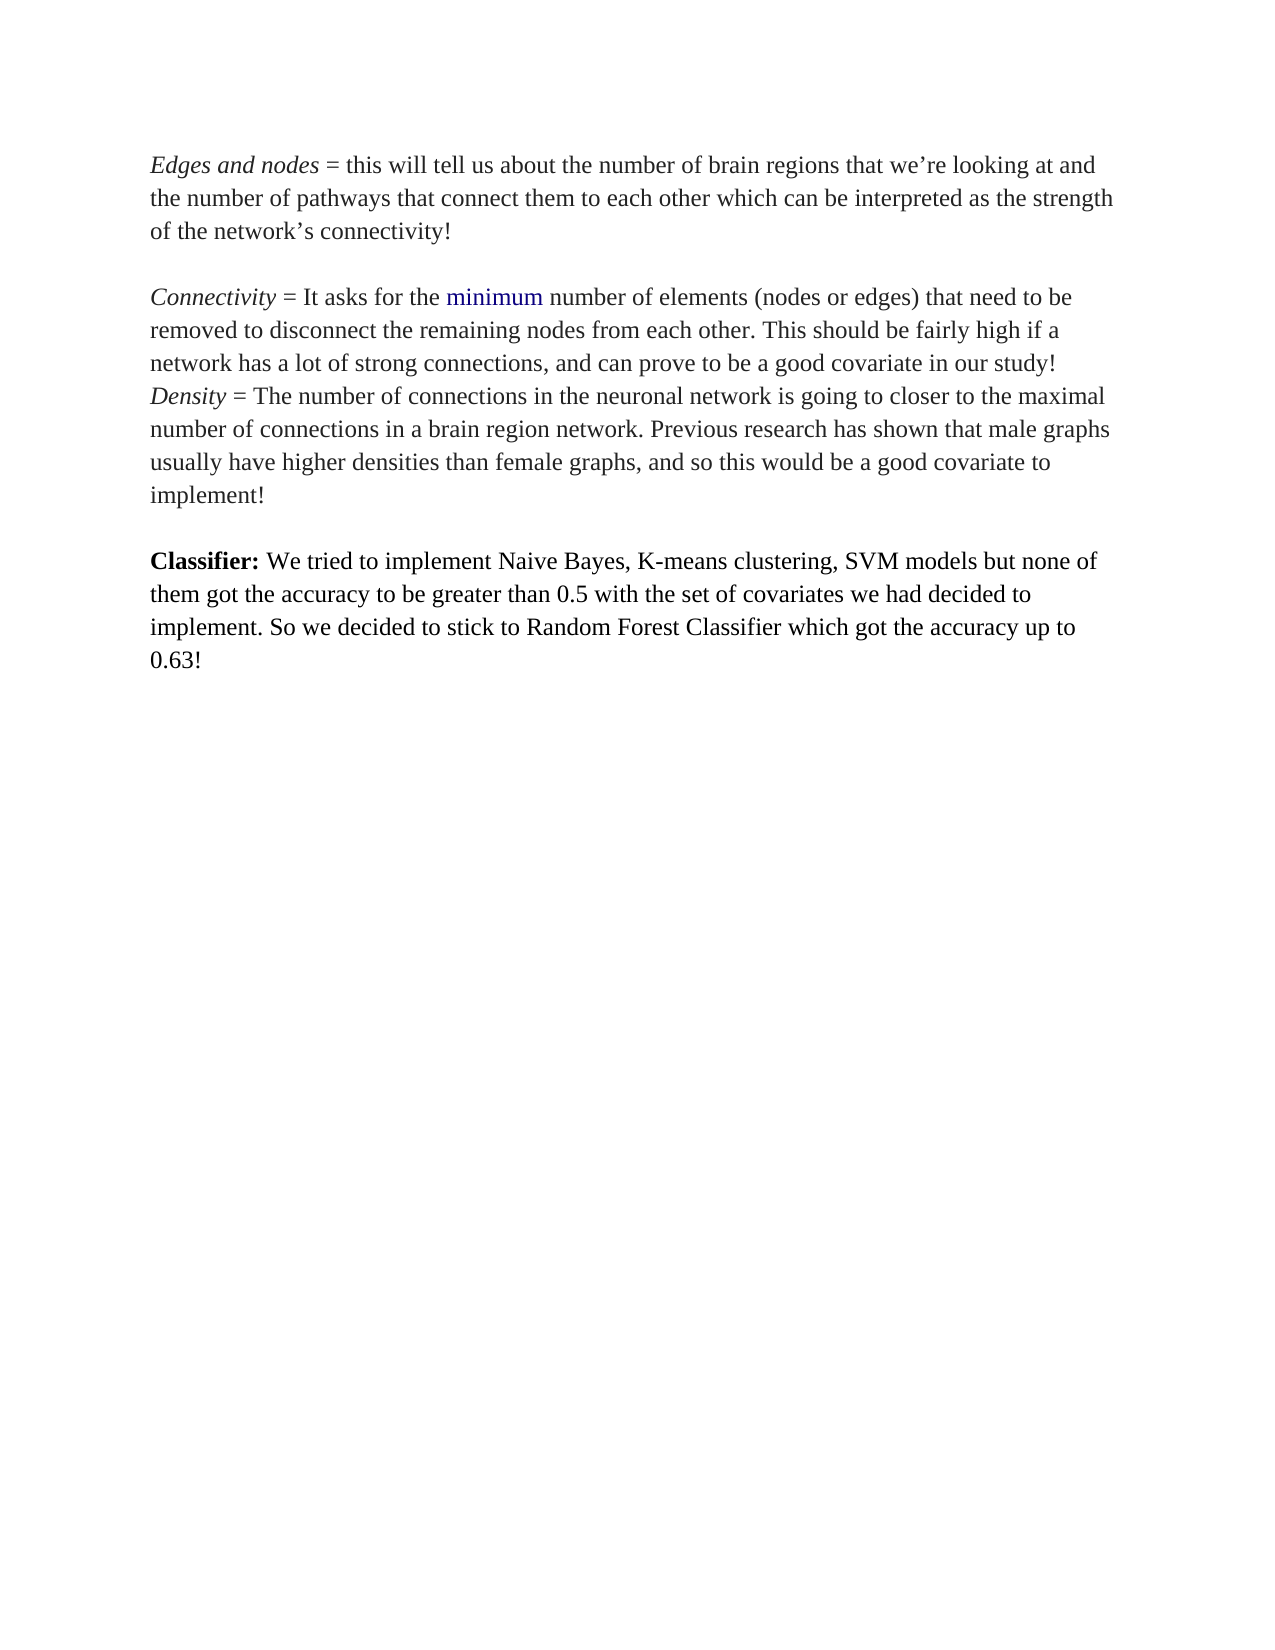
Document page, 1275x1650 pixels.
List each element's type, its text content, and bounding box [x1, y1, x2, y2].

text Density = The number of connections in the neuronal network is going to closer to the maximal number of connections in a brain region network. Previous research has shown that male graphs usually have higher densities than female graphs, and so this would be a good covariate to implement! [150, 381, 1125, 509]
text Connectivity = It asks for the minimum number of elements (nodes or edges) that need to be removed to disconnect the remaining nodes from each other. This should be fairly high if a network has a lot of strong connections, and can prove to be a good covariate in our study! [150, 282, 1125, 377]
text Edges and nodes = this will tell us about the number of brain regions that we’re looking at and the number of pathways that connect them to each other which can be interpreted as the strength of the network’s connectivity! [150, 150, 1125, 245]
text Classifier: We tried to implement Naive Bayes, K-means clustering, SVM models but none of them got the accuracy to be greater than 0.5 with the set of covariates we had decided to implement. So we decided to stick to Random Forest Classifier which got the accuracy up to 0.63! [150, 546, 1125, 674]
